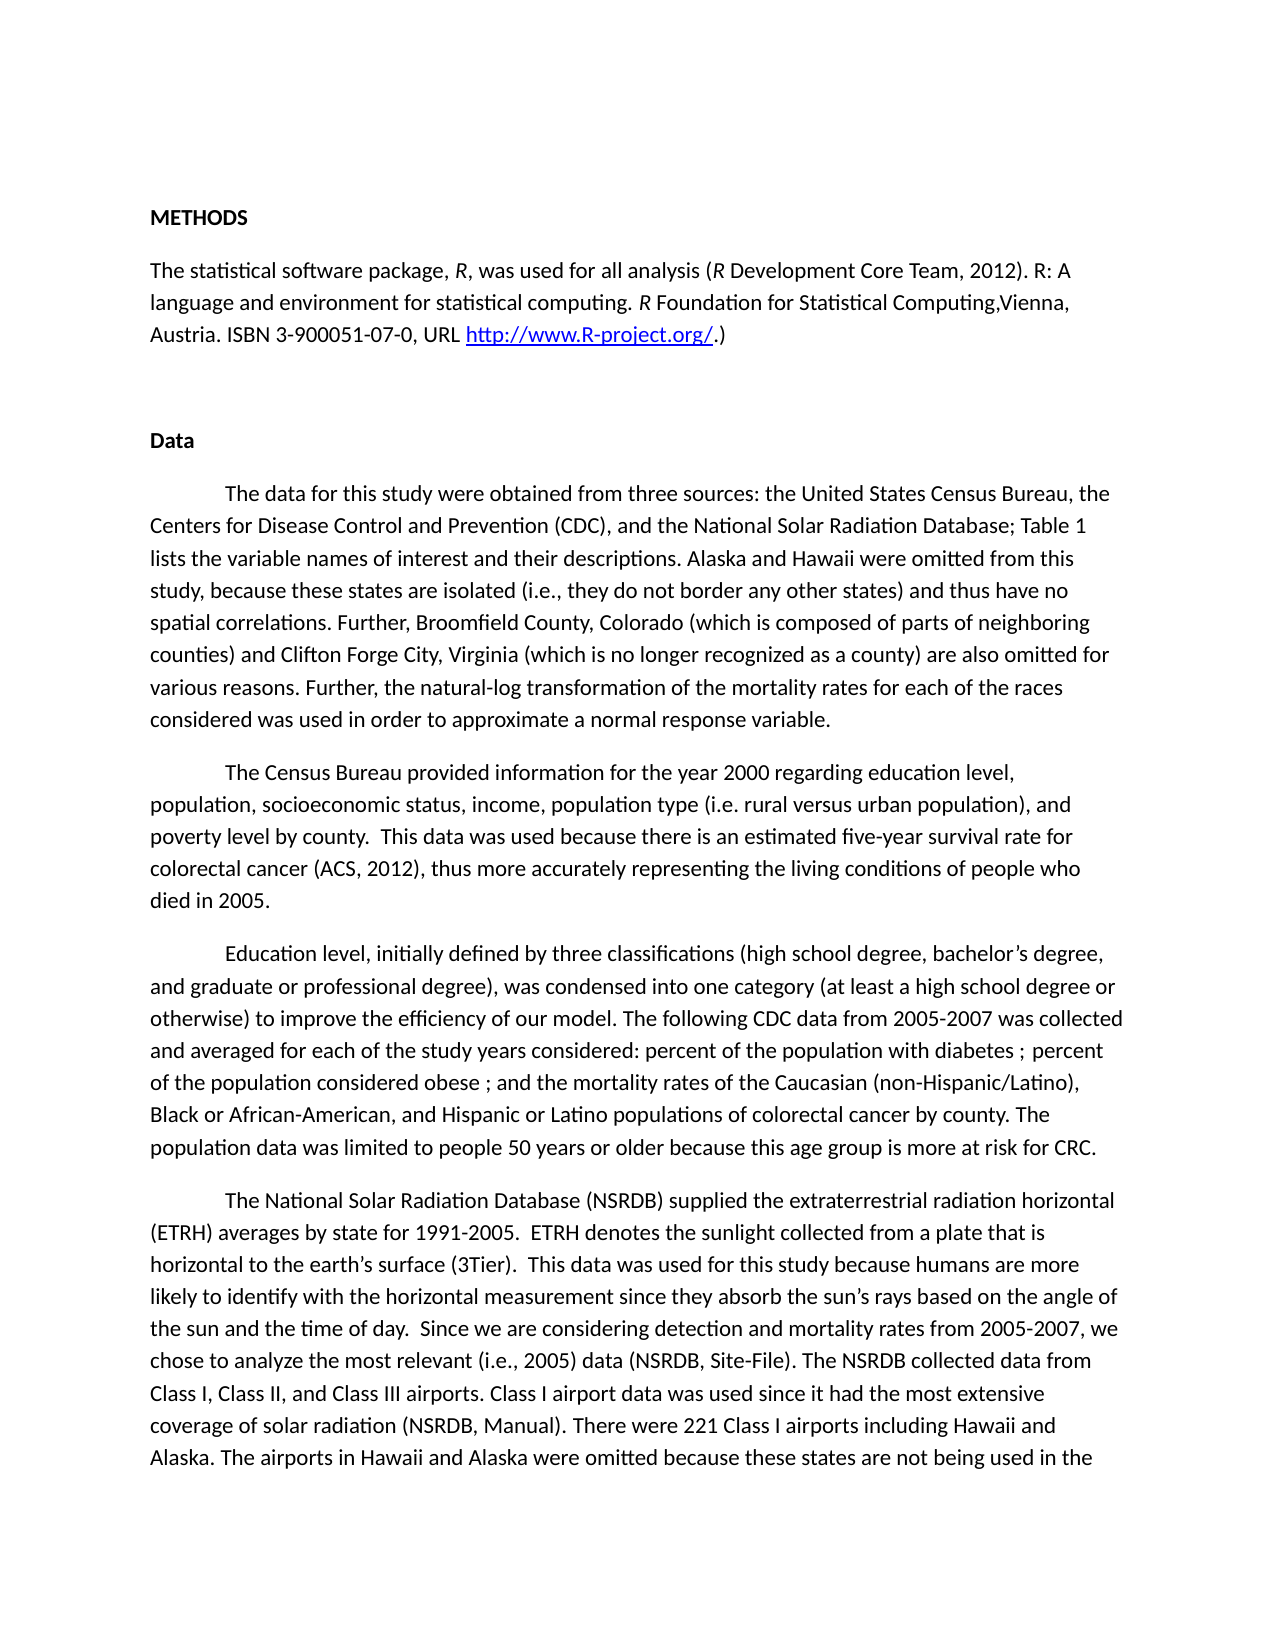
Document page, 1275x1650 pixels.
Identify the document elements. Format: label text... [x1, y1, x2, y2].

text The statistical software package, R, was used for all analysis (R Development Core Team, 2012). R: A language and environment for statistical computing. R Foundation for Statistical Computing,Vienna, Austria. ISBN 3-900051-07-0, URL http://www.R-project.org/.) [150, 256, 1125, 348]
text The data for this study were obtained from three sources: the United States Census Bureau, the Centers for Disease Control and Prevention (CDC), and the National Solar Radiation Database; Table 1 lists the variable names of interest and their descriptions. Alaska and Hawaii were omitted from this study, because these states are isolated (i.e., they do not border any other states) and thus have no spatial correlations. Further, Broomfield County, Colorado (which is composed of parts of neighboring counties) and Clifton Forge City, Virginia (which is no longer recognized as a county) are also omitted for various reasons. Further, the natural-log transformation of the mortality rates for each of the races considered was used in order to approximate a normal response variable. [150, 479, 1125, 733]
text METHODS [150, 203, 1125, 231]
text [150, 1186, 1125, 1471]
text Data [150, 426, 1125, 454]
text The Census Bureau provided information for the year 2000 regarding education level, population, socioeconomic status, income, population type (i.e. rural versus urban population), and poverty level by county. This data was used because there is an estimated five-year survival rate for colorectal cancer (ACS, 2012), thus more accurately representing the living conditions of people who died in 2005. [150, 758, 1125, 914]
text Education level, initially defined by three classifications (high school degree, bachelor’s degree, and graduate or professional degree), was condensed into one category (at least a high school degree or otherwise) to improve the efficiency of our model. The following CDC data from 2005-2007 was collected and averaged for each of the study years considered: percent of the population with diabetes ; percent of the population considered obese ; and the mortality rates of the Caucasian (non-Hispanic/Latino), Black or African-American, and Hispanic or Latino populations of colorectal cancer by county. The population data was limited to people 50 years or older because this age group is more at risk for CRC. [150, 939, 1125, 1161]
